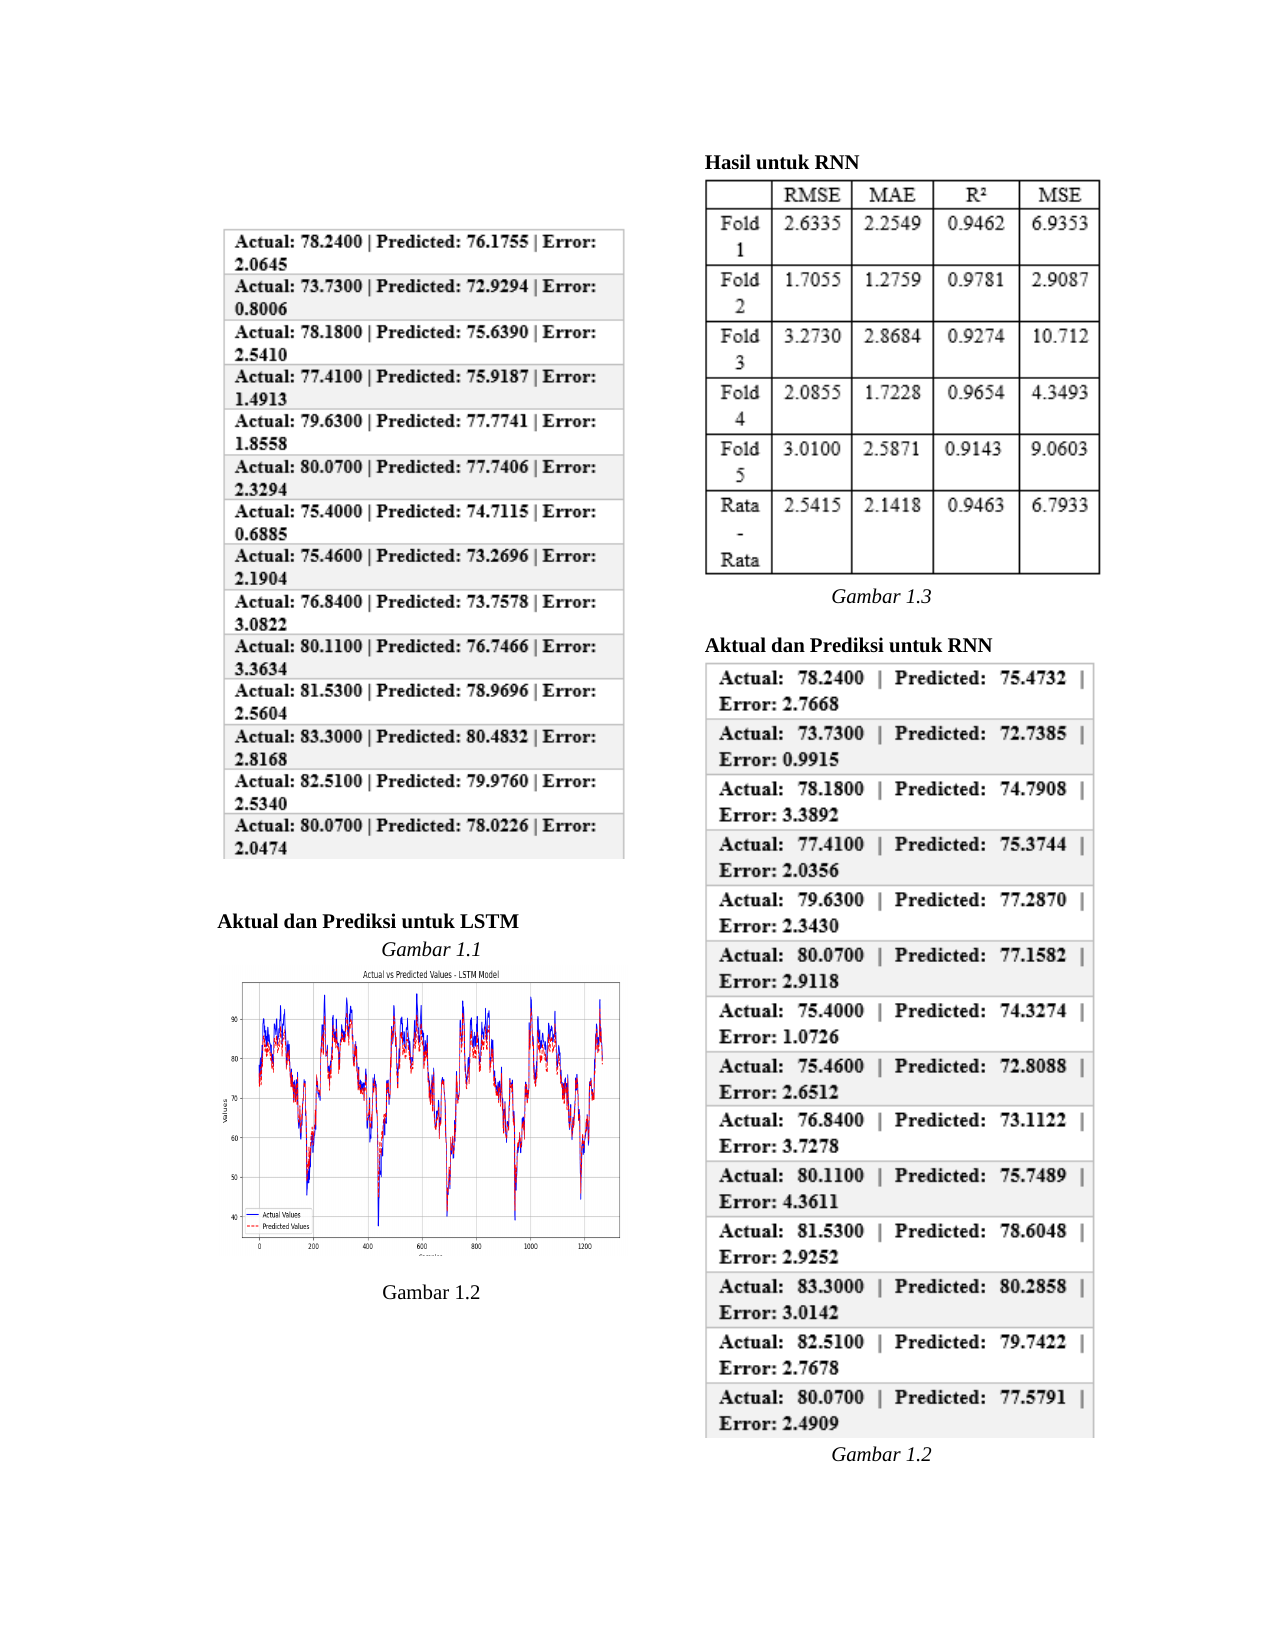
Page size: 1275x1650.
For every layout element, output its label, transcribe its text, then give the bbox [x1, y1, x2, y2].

text Gambar 1.2 [675, 1442, 1087, 1466]
text Gambar 1.1 [217, 937, 600, 965]
picture [704, 177, 1102, 581]
picture [217, 965, 630, 1256]
subtitle Aktual dan Prediksi untuk RNN [675, 633, 1087, 657]
picture [704, 660, 1107, 1438]
text Gambar 1.2 [217, 1280, 600, 1304]
picture [215, 212, 624, 857]
subtitle Hasil untuk RNN [675, 150, 1087, 174]
